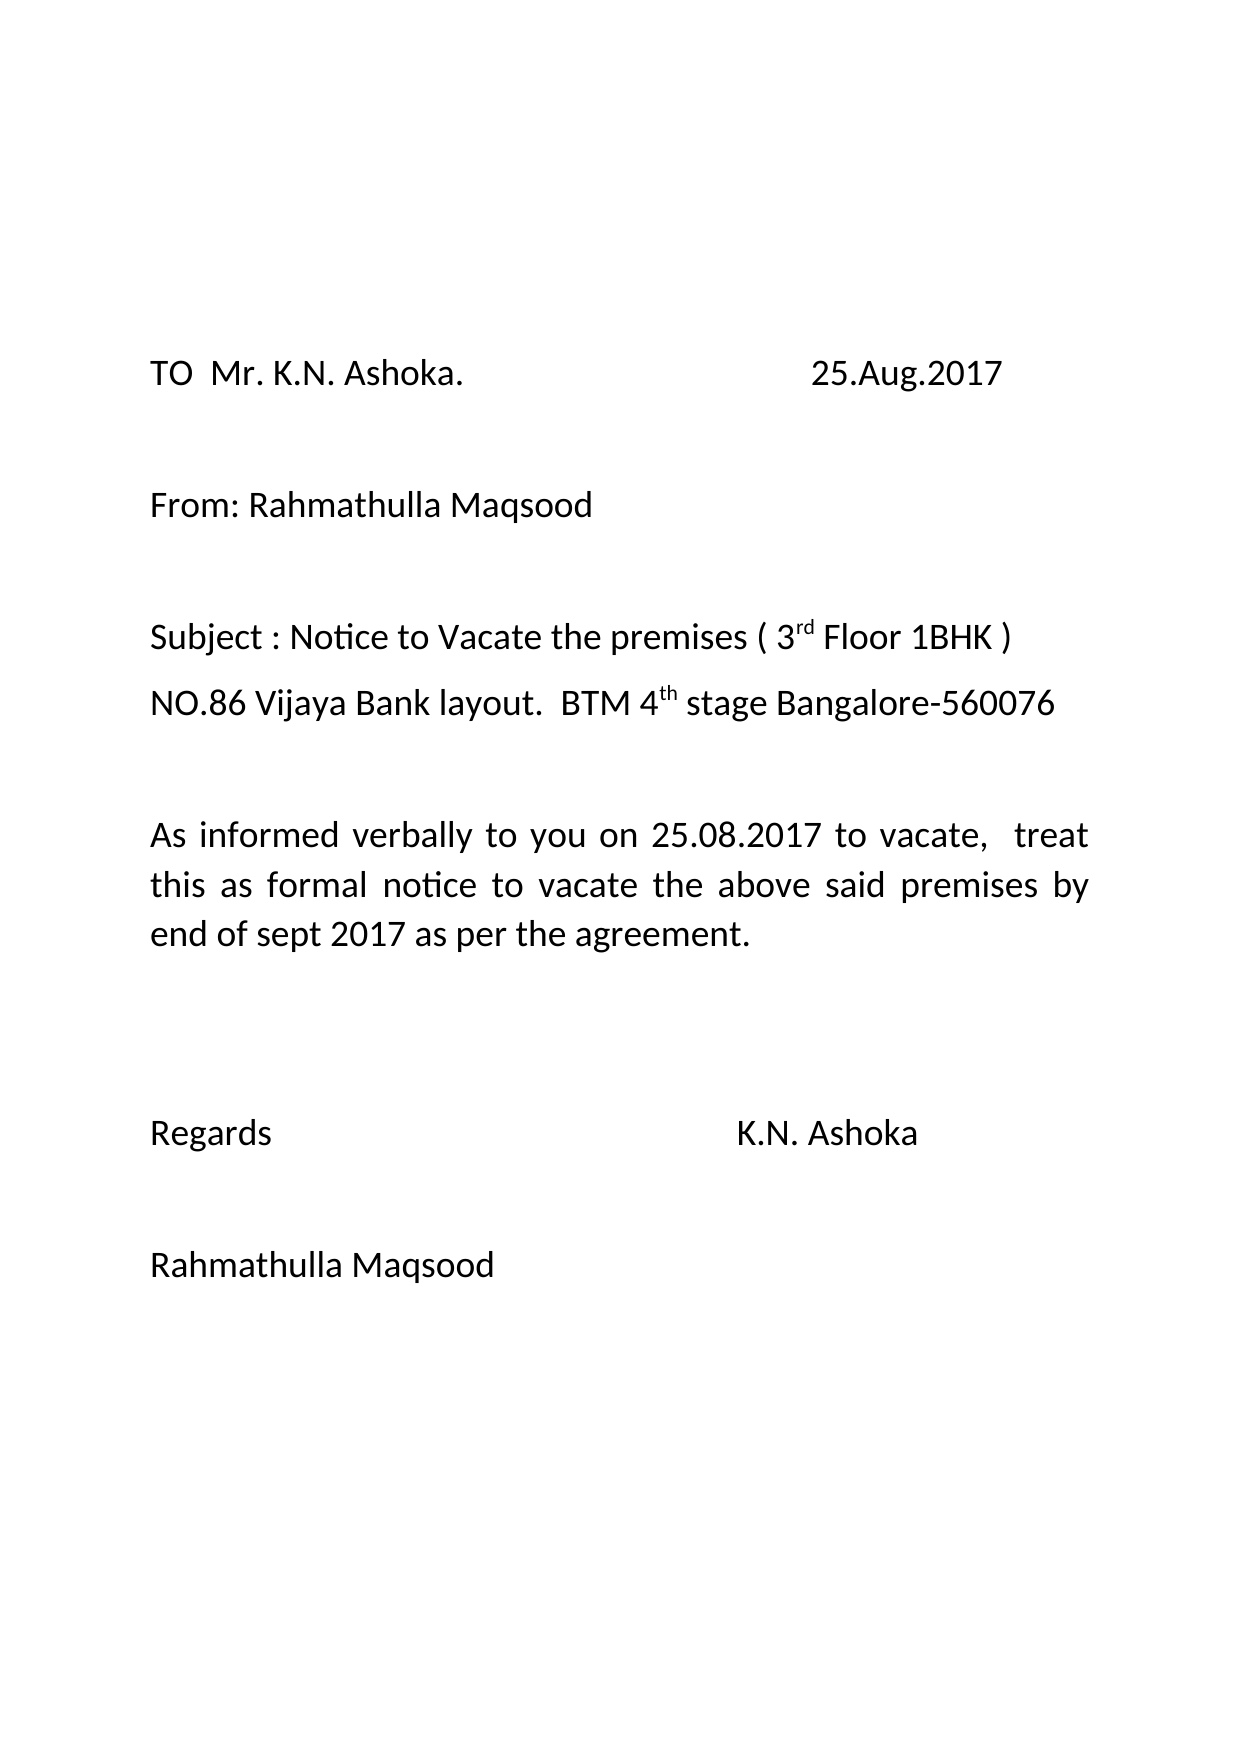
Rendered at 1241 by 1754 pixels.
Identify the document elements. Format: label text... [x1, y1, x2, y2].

text Subject : Notice to Vacate the premises ( 3rd Floor 1BHK ) [150, 613, 1090, 659]
text Rahmathulla Maqsood [150, 1241, 1090, 1287]
text TO Mr. K.N. Ashoka. 25.Aug.2017 [150, 348, 1090, 394]
text Regards K.N. Ashoka [150, 1109, 1090, 1155]
text As informed verbally to you on 25.08.2017 to vacate, treat this as formal notice to vacate the above said premises by end of sept 2017 as per the agreement. [150, 811, 1090, 956]
text NO.86 Vijaya Bank layout. BTM 4th stage Bangalore-560076 [150, 679, 1090, 725]
text From: Rahmathulla Maqsood [150, 481, 1090, 527]
